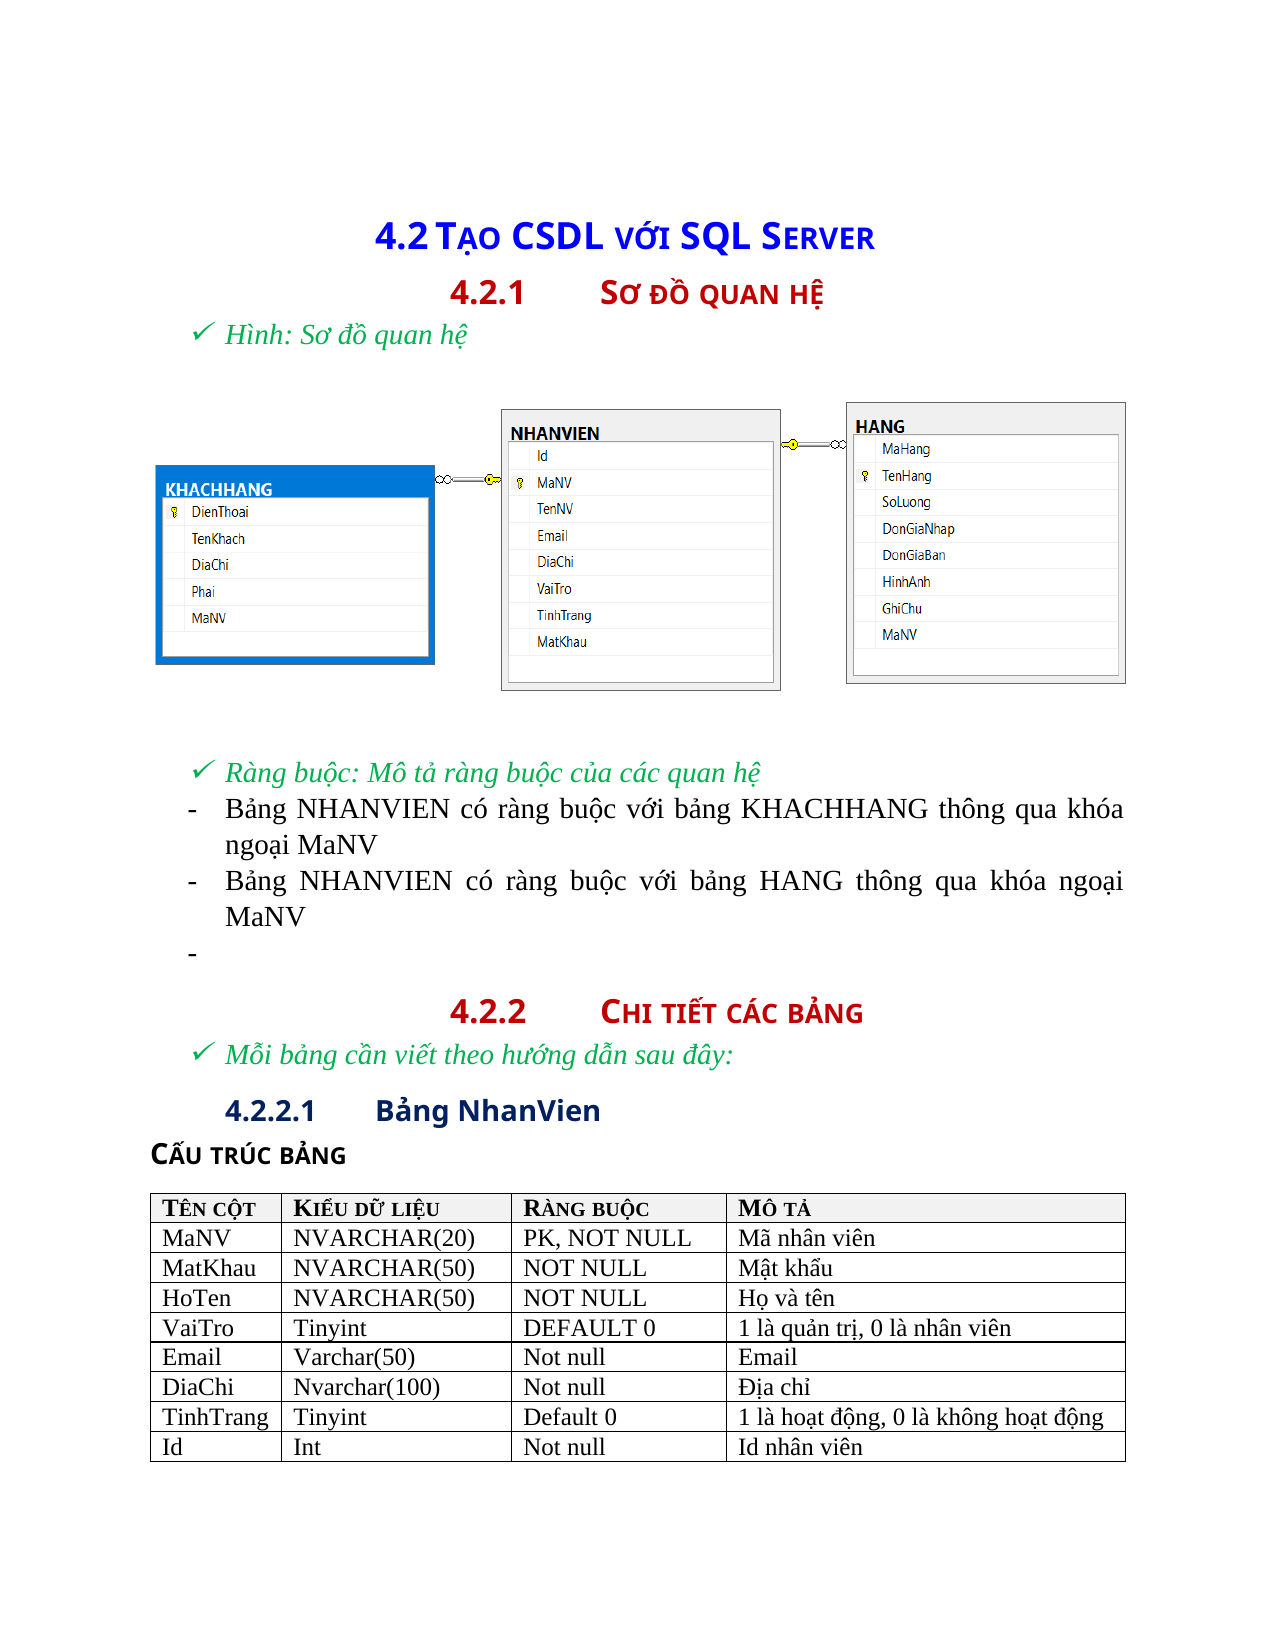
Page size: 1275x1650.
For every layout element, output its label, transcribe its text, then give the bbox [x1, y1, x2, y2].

list Ràng buộc: Mô tả ràng buộc của các quan hệ [187, 755, 1125, 788]
text Cấu trúc bảng [150, 1133, 1125, 1173]
table_header Tên cột [151, 1194, 281, 1222]
table_cell Varchar(50) [282, 1343, 511, 1371]
table_cell VaiTro [151, 1313, 281, 1341]
table_cell Id [151, 1432, 281, 1461]
table_cell Mã nhân viên [727, 1223, 1125, 1252]
list Hình: Sơ đồ quan hệ [187, 317, 1125, 351]
table_header Kiểu dữ liệu [282, 1194, 511, 1222]
table_cell MaNV [151, 1223, 281, 1252]
subtitle Sơ đồ quan hệ [450, 268, 1125, 314]
subtitle Bảng NhanVien [225, 1090, 1125, 1130]
table_cell NOT NULL [512, 1283, 726, 1312]
subtitle Tạo CSDL với SQL Server [375, 209, 1125, 260]
table_cell HoTen [151, 1283, 281, 1312]
table_cell Email [151, 1343, 281, 1371]
list Bảng NHANVIEN có ràng buộc với bảng HANG thông qua khóa ngoại MaNV [187, 863, 1125, 933]
table_cell PK, NOT NULL [512, 1223, 726, 1252]
table_cell NOT NULL [512, 1253, 726, 1282]
table_cell NVARCHAR(50) [282, 1253, 511, 1282]
table_cell Tinyint [282, 1402, 511, 1431]
table_cell Default 0 [512, 1402, 726, 1431]
table_cell Họ và tên [727, 1283, 1125, 1312]
table_header Mô tả [727, 1194, 1125, 1222]
table_cell NVARCHAR(50) [282, 1283, 511, 1312]
picture [140, 370, 1150, 736]
list Bảng NHANVIEN có ràng buộc với bảng KHACHHANG thông qua khóa ngoại MaNV [187, 791, 1125, 861]
table_header Ràng buộc [512, 1194, 726, 1222]
table_cell NVARCHAR(20) [282, 1223, 511, 1252]
table_cell 1 là quản trị, 0 là nhân viên [727, 1313, 1125, 1341]
list Mỗi bảng cần viết theo hướng dẫn sau đây: [187, 1037, 1125, 1071]
table_cell Tinyint [282, 1313, 511, 1341]
table_cell DEFAULT 0 [512, 1313, 726, 1341]
table_cell Mật khẩu [727, 1253, 1125, 1282]
table_cell Nvarchar(100) [282, 1372, 511, 1401]
table_cell TinhTrang [151, 1402, 281, 1431]
table_cell DiaChi [151, 1372, 281, 1401]
table_cell Id nhân viên [727, 1432, 1125, 1461]
table_cell Email [727, 1343, 1125, 1371]
table_cell 1 là hoạt động, 0 là không hoạt động [727, 1402, 1125, 1431]
table_cell Địa chỉ [727, 1372, 1125, 1401]
table_cell Not null [512, 1432, 726, 1461]
table_cell Int [282, 1432, 511, 1461]
subtitle Chi tiết các bảng [450, 988, 1125, 1034]
table_cell MatKhau [151, 1253, 281, 1282]
table_cell Not null [512, 1343, 726, 1371]
table_cell Not null [512, 1372, 726, 1401]
